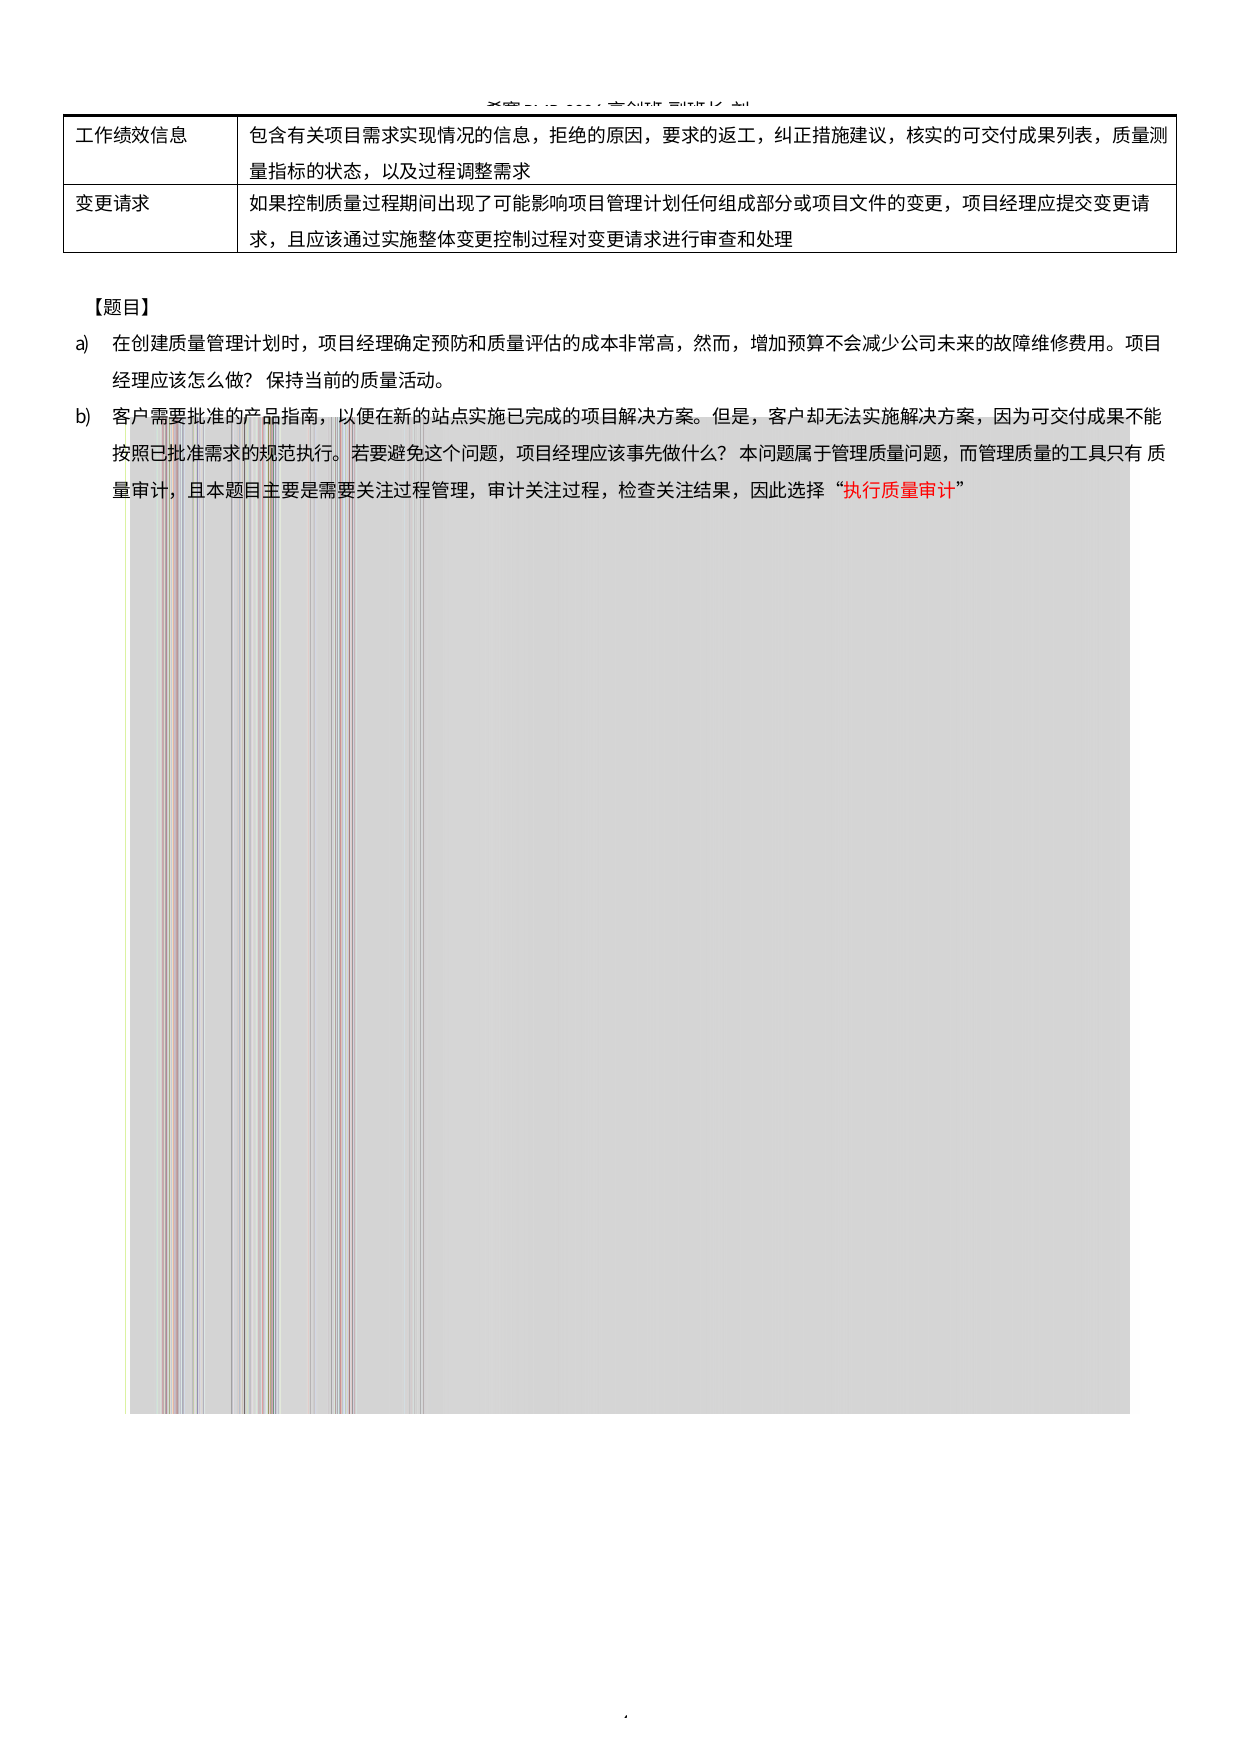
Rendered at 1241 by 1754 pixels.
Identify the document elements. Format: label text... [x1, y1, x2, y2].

table_header 包含有关项目需求实现情况的信息，拒绝的原因，要求的返工，纠正措施建议，核实的可交付成果列表，质量测 量指标的状态，以及过程调整需求 [238, 117, 1176, 183]
list 客户需要批准的产品指南，以便在新的站点实施已完成的项目解决方案。但是，客户却无法实施解决方案，因为可交付成果不能按照已批准需求的规范执行。若要避免这个问题，项目经理应该事先做什么？ 本问题属于管理质量问题，而管理质量的工具只有质量审计，且本题目主要是需要关注过程管理，审计关注过程，检查关注结果，因此选择“执行质量审计” [75, 402, 1166, 503]
table_cell 变更请求 [64, 185, 237, 252]
table_cell 如果控制质量过程期间出现了可能影响项目管理计划任何组成部分或项目文件的变更，项目经理应提交变更请 求，且应该通过实施整体变更控制过程对变更请求进行审查和处理 [238, 185, 1176, 252]
picture [125, 503, 1140, 1414]
table_header 工作绩效信息 [64, 117, 237, 183]
list 在创建质量管理计划时，项目经理确定预防和质量评估的成本非常高，然而，增加预算不会减少公司未来的故障维修费用。项目经理应该怎么做？ 保持当前的质量活动。 [75, 329, 1163, 392]
text 【题目】 [84, 293, 1209, 320]
